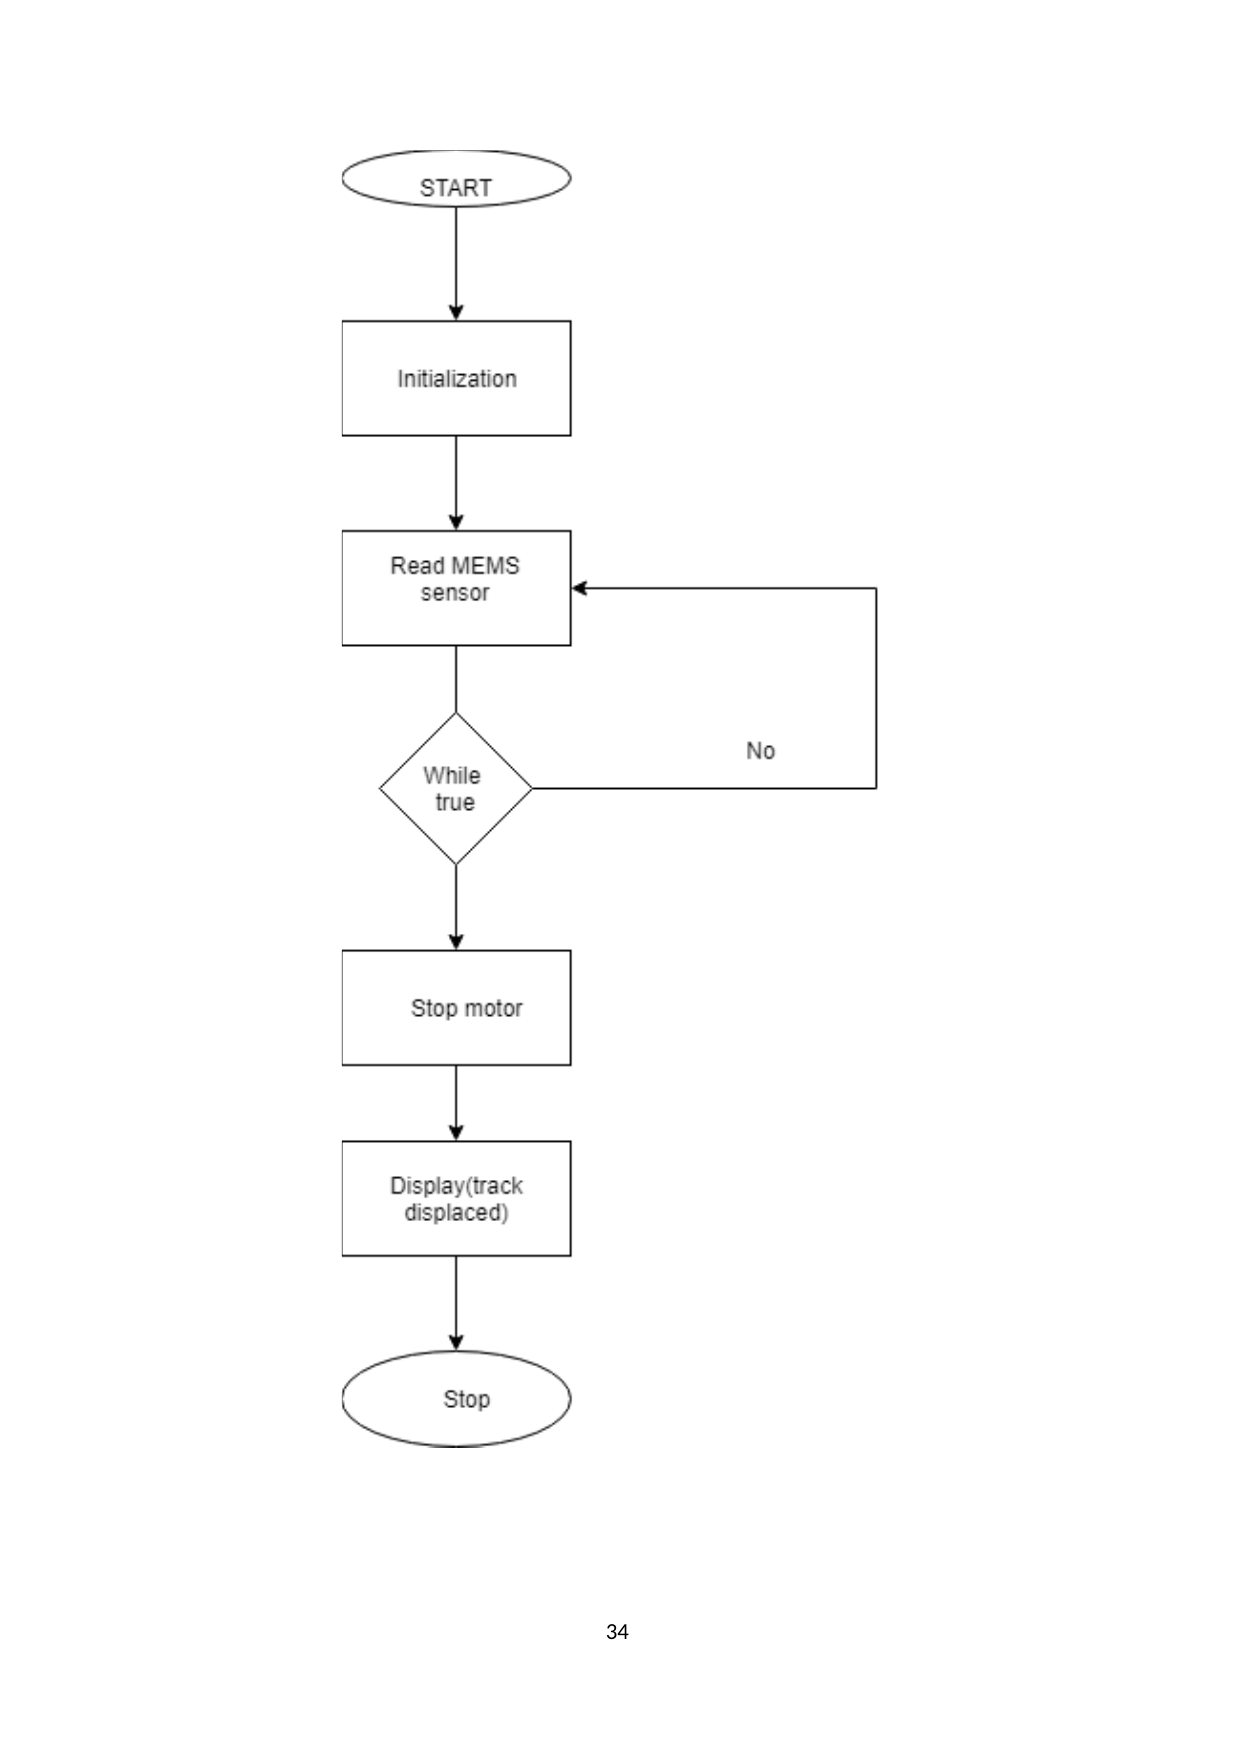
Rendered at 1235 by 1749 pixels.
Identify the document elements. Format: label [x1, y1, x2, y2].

picture [341, 150, 893, 1448]
